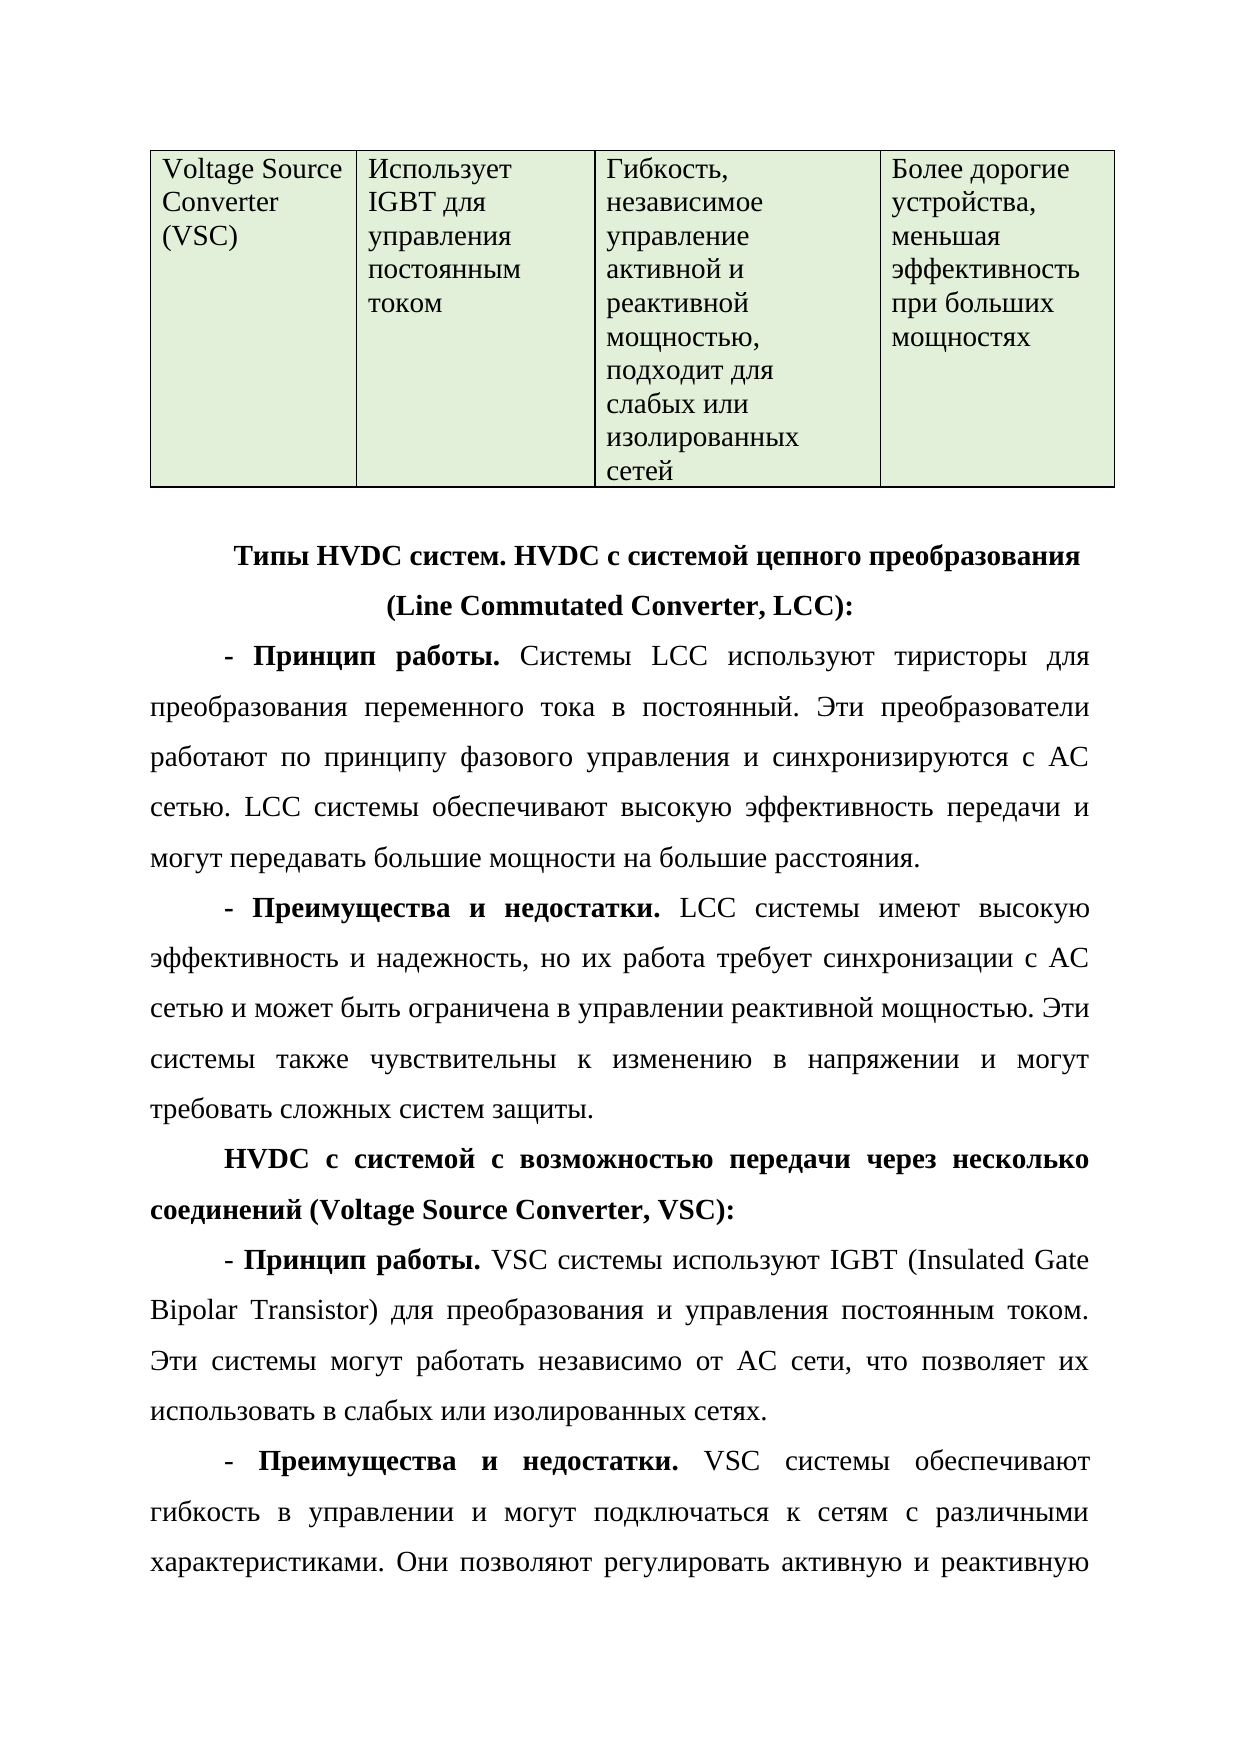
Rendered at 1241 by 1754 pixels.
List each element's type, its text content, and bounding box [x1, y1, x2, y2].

table_cell Гибкость, независимое управление активной и реактивной мощностью, подходит для слабых или изолированных сетей [596, 151, 880, 486]
text HVDC с системой с возможностью передачи через несколько соединений (Voltage Source Converter, VSC): [150, 1142, 1090, 1225]
table_cell Более дорогие устройства, меньшая эффективность при больших мощностях [881, 151, 1114, 486]
table_cell Voltage Source Converter (VSC) [151, 151, 356, 486]
table_cell Использует IGBT для управления постоянным током [357, 151, 594, 486]
text - Принцип работы. Системы LCC используют тиристоры для преобразования переменного тока в постоянный. Эти преобразователи работают по принципу фазового управления и синхронизируются с AC сетью. LCC системы обеспечивают высокую эффективность передачи и могут передавать большие мощности на большие расстояния. [150, 638, 1090, 873]
text Типы HVDC систем. HVDC с системой цепного преобразования (Line Commutated Converter, LCC): [150, 538, 1090, 622]
text - Преимущества и недостатки. LCC системы имеют высокую эффективность и надежность, но их работа требует синхронизации с AC сетью и может быть ограничена в управлении реактивной мощностью. Эти системы также чувствительны к изменению в напряжении и могут требовать сложных систем защиты. [150, 890, 1090, 1125]
text - Принцип работы. VSC системы используют IGBT (Insulated Gate Bipolar Transistor) для преобразования и управления постоянным током. Эти системы могут работать независимо от AC сети, что позволяет их использовать в слабых или изолированных сетях. [150, 1242, 1090, 1427]
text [150, 1443, 1090, 1578]
